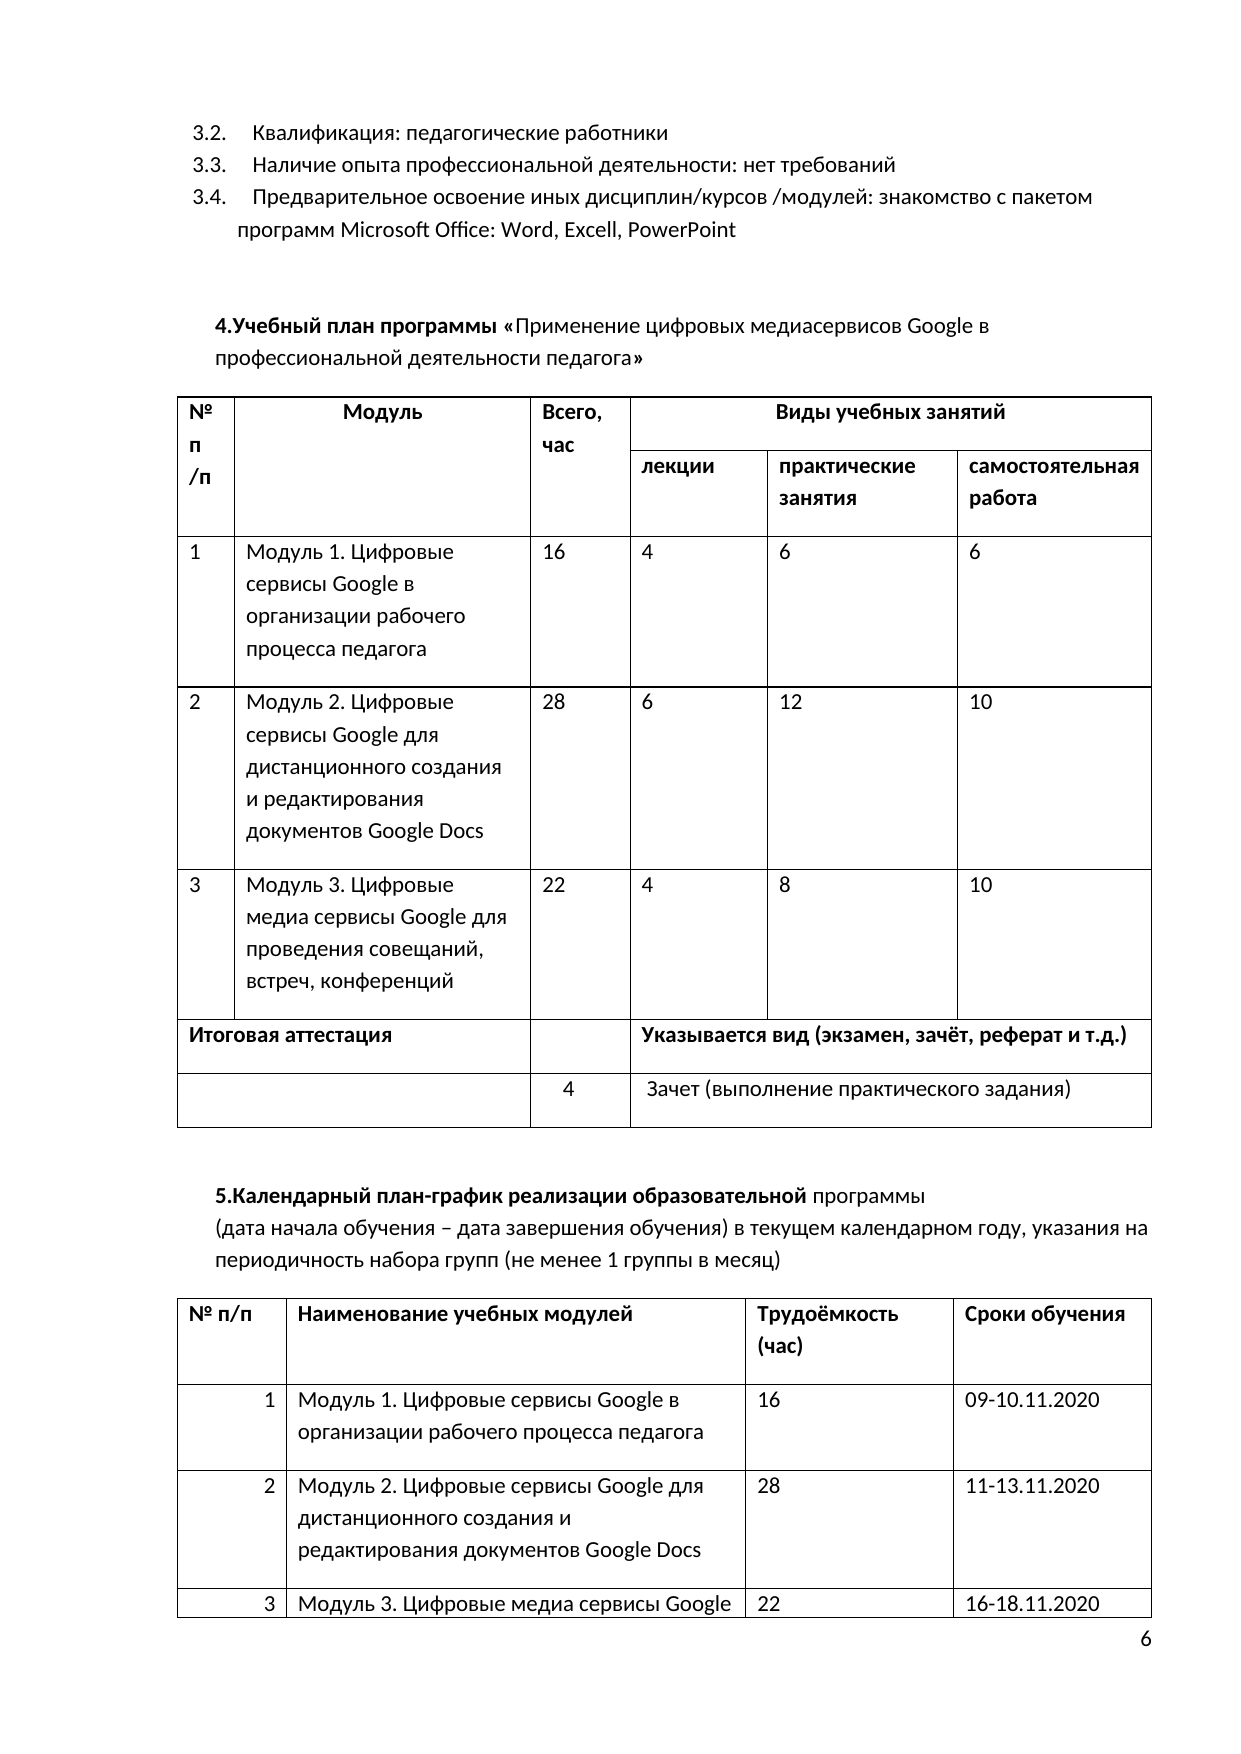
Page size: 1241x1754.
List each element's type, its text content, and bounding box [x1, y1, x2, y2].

table_cell Зачет (выполнение практического задания) [631, 1074, 1151, 1127]
table_header № п/п [178, 1299, 286, 1384]
table_cell 16 [746, 1385, 953, 1470]
table_cell 8 [768, 870, 957, 1019]
table_cell 2 [178, 1471, 286, 1588]
table_cell 4 [631, 537, 767, 686]
table_cell 11-13.11.2020 [954, 1471, 1151, 1588]
table_header № п/п [178, 398, 234, 536]
table_header Всего, час [531, 398, 630, 536]
table_cell Указывается вид (экзамен, зачёт, реферат и т.д.) [631, 1020, 1151, 1073]
table_cell 16-18.11.2020 [954, 1589, 1151, 1617]
table_cell Модуль 2. Цифровые сервисы Google для дистанционного создания и редактирования документов Google Docs [287, 1471, 745, 1588]
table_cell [287, 1589, 745, 1617]
list Наличие опыта профессиональной деятельности: нет требований [192, 150, 1152, 178]
table_cell 6 [631, 688, 767, 869]
table_header Трудоёмкость (час) [746, 1299, 953, 1384]
table_cell 28 [531, 688, 630, 869]
table_cell Итоговая аттестация [178, 1020, 530, 1073]
table_cell 28 [746, 1471, 953, 1588]
table_cell 3 [178, 1589, 286, 1617]
table_header Наименование учебных модулей [287, 1299, 745, 1384]
table_cell 6 [768, 537, 957, 686]
table_cell 4 [531, 1074, 630, 1127]
table_cell 1 [178, 537, 234, 686]
table_cell Модуль 1. Цифровые сервисы Google в организации рабочего процесса педагога [287, 1385, 745, 1470]
table_cell 22 [531, 870, 630, 1019]
list 5.Календарный план-график реализации образовательной программы [215, 1181, 1152, 1209]
table_cell Модуль 3. Цифровые медиа сервисы Google для проведения совещаний, встреч, конференций [235, 870, 530, 1019]
table_cell 3 [178, 870, 234, 1019]
table_cell 22 [746, 1589, 953, 1617]
table_cell [178, 1074, 530, 1127]
table_header Модуль [235, 398, 530, 536]
list Предварительное освоение иных дисциплин/курсов /модулей: знакомство с пакетом программ Microsoft Office: Word, Excell, PowerPoint [192, 182, 1152, 243]
table_cell 6 [958, 537, 1151, 686]
table_cell [531, 1020, 630, 1073]
table_cell 10 [958, 688, 1151, 869]
table_cell Модуль 2. Цифровые сервисы Google для дистанционного создания и редактирования документов Google Docs [235, 688, 530, 869]
table_cell 16 [531, 537, 630, 686]
list 4.Учебный план программы «Применение цифровых медиасервисов Google в профессиональной деятельности педагога» [215, 311, 1152, 371]
table_cell самостоятельная работа [958, 451, 1151, 536]
table_cell практические занятия [768, 451, 957, 536]
table_cell 2 [178, 688, 234, 869]
table_cell лекции [631, 451, 767, 536]
list Квалификация: педагогические работники [192, 118, 1152, 146]
table_cell 1 [178, 1385, 286, 1470]
table_cell 10 [958, 870, 1151, 1019]
table_cell Модуль 1. Цифровые сервисы Google в организации рабочего процесса педагога [235, 537, 530, 686]
table_cell 12 [768, 688, 957, 869]
table_header Сроки обучения [954, 1299, 1151, 1384]
table_cell 4 [631, 870, 767, 1019]
list (дата начала обучения – дата завершения обучения) в текущем календарном году, указания на периодичность набора групп (не менее 1 группы в месяц) [215, 1213, 1152, 1273]
table_header Виды учебных занятий [631, 398, 1151, 450]
table_cell 09-10.11.2020 [954, 1385, 1151, 1470]
